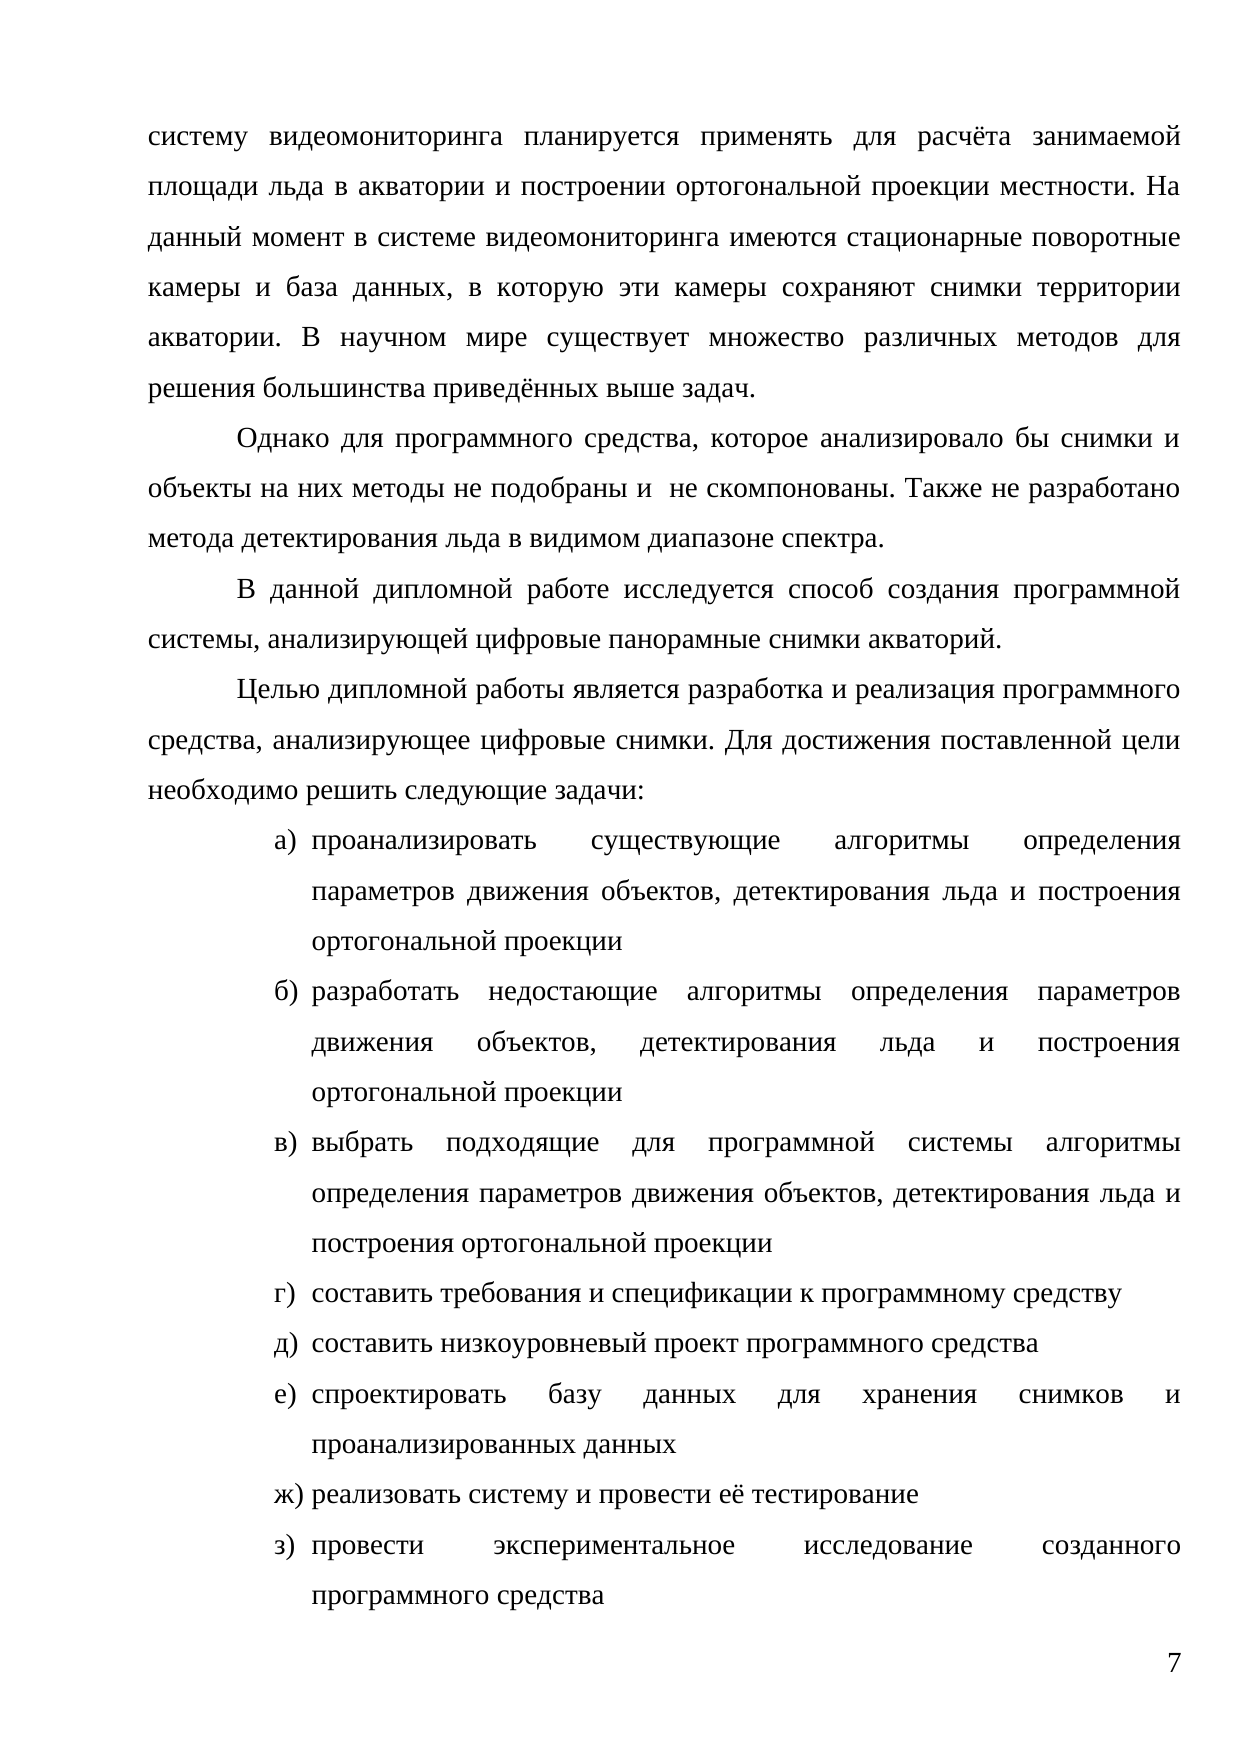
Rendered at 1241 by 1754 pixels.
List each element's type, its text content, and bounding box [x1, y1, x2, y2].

list составить требования и спецификации к программному средству [274, 1275, 1181, 1309]
list спроектировать базу данных для хранения снимков и проанализированных данных [274, 1376, 1181, 1460]
list проанализировать существующие алгоритмы определения параметров движения объектов, детектирования льда и построения ортогональной проекции [274, 822, 1181, 957]
text В данной дипломной работе исследуется способ создания программной системы, анализирующей цифровые панорамные снимки акваторий. [148, 571, 1181, 655]
list провести экспериментальное исследование созданного программного средства [274, 1527, 1181, 1611]
text Целью дипломной работы является разработка и реализация программного средства, анализирующее цифровые снимки. Для достижения поставленной цели необходимо решить следующие задачи: [148, 672, 1181, 806]
list составить низкоуровневый проект программного средства [274, 1326, 1181, 1359]
text Однако для программного средства, которое анализировало бы снимки и объекты на них методы не подобраны и не скомпонованы. Также не разработано метода детектирования льда в видимом диапазоне спектра. [148, 420, 1181, 554]
list выбрать подходящие для программной системы алгоритмы определения параметров движения объектов, детектирования льда и построения ортогональной проекции [274, 1124, 1181, 1258]
list разработать недостающие алгоритмы определения параметров движения объектов, детектирования льда и построения ортогональной проекции [274, 973, 1181, 1108]
list реализовать систему и провести её тестирование [274, 1477, 1181, 1510]
